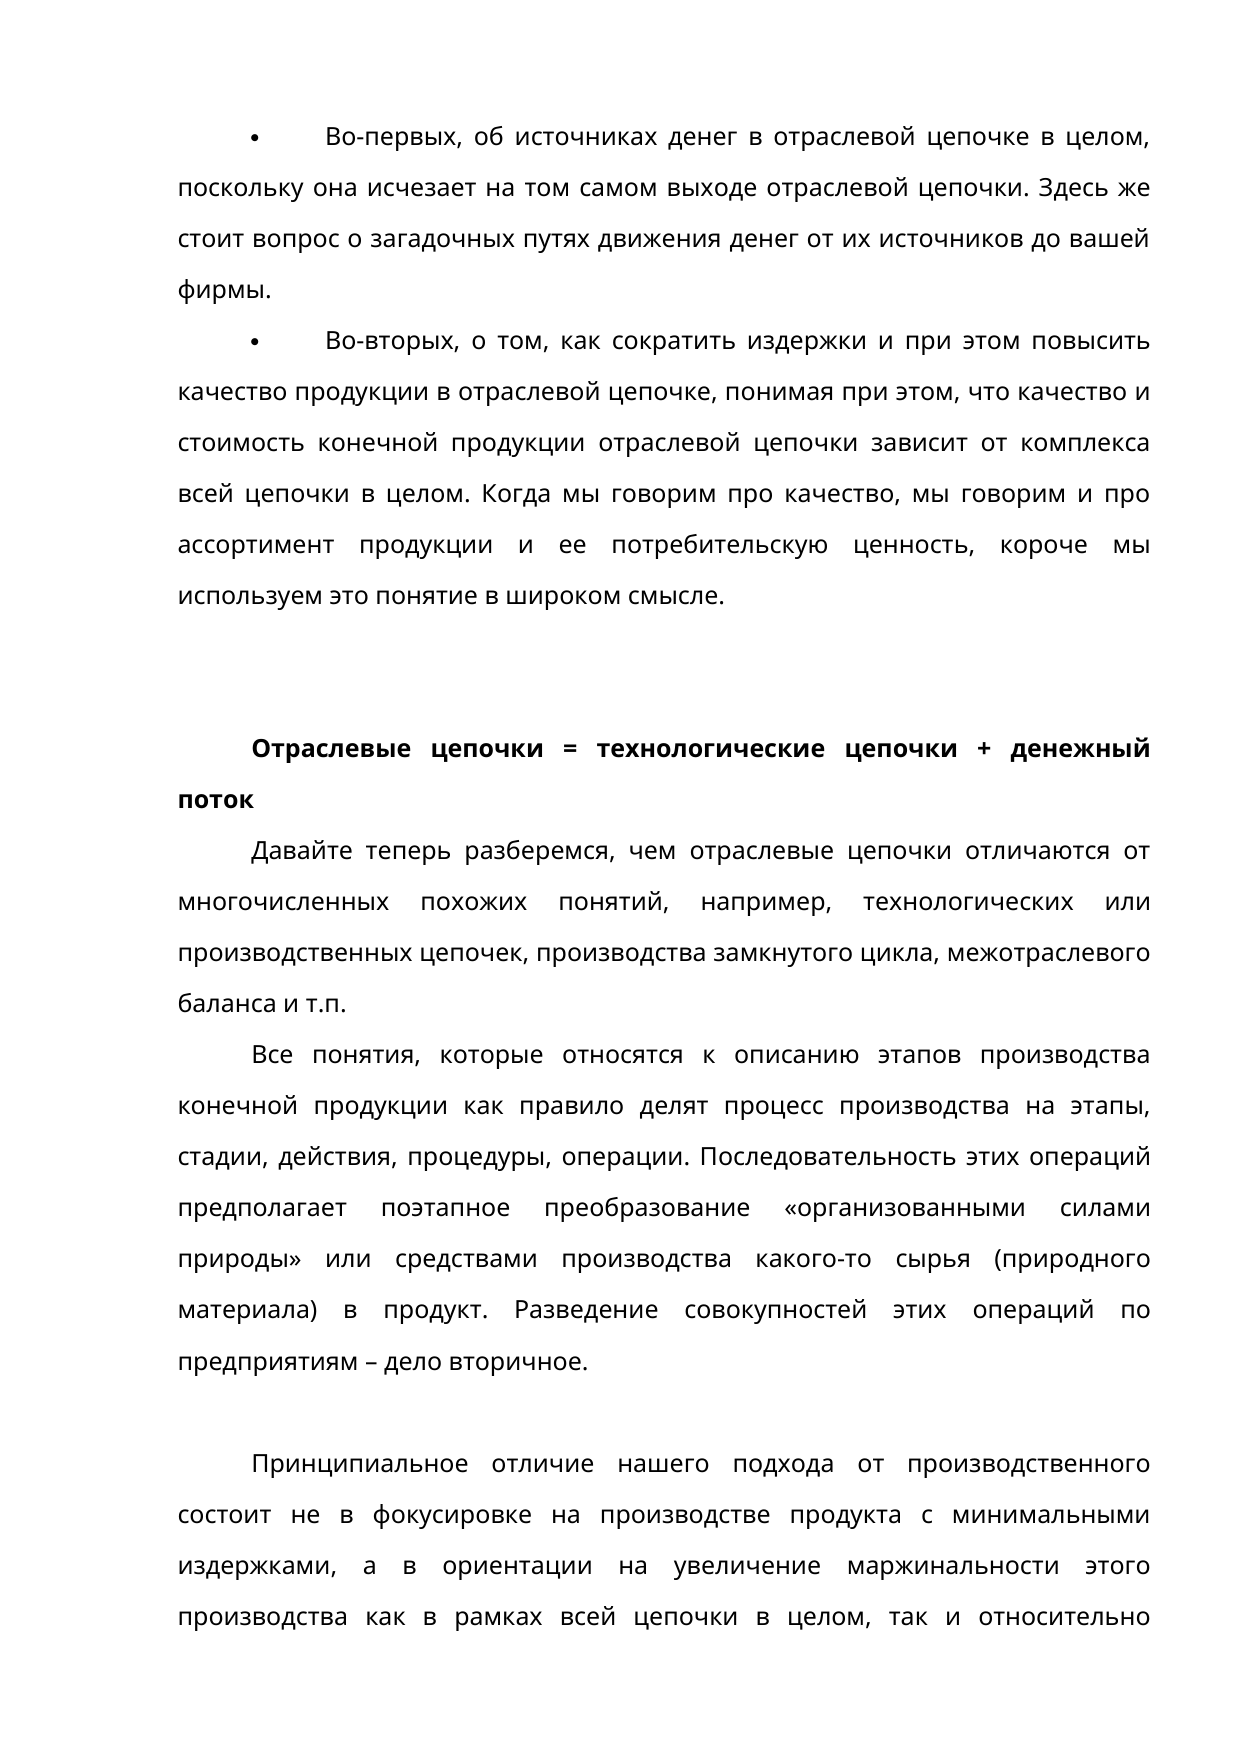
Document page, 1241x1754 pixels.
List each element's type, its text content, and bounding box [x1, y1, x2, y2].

text Давайте теперь разберемся, чем отраслевые цепочки отличаются от многочисленных похожих понятий, например, технологических или производственных цепочек, производства замкнутого цикла, межотраслевого баланса и т.п. [177, 833, 1152, 1020]
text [177, 1445, 1152, 1632]
list Во-первых, об источниках денег в отраслевой цепочке в целом, поскольку она исчезает на том самом выходе отраслевой цепочки. Здесь же стоит вопрос о загадочных путях движения денег от их источников до вашей фирмы. [177, 118, 1152, 305]
text Все понятия, которые относятся к описанию этапов производства конечной продукции как правило делят процесс производства на этапы, стадии, действия, процедуры, операции. Последовательность этих операций предполагает поэтапное преобразование «организованными силами природы» или средствами производства какого-то сырья (природного материала) в продукт. Разведение совокупностей этих операций по предприятиям – дело вторичное. [177, 1037, 1152, 1377]
list Во-вторых, о том, как сократить издержки и при этом повысить качество продукции в отраслевой цепочке, понимая при этом, что качество и стоимость конечной продукции отраслевой цепочки зависит от комплекса всей цепочки в целом. Когда мы говорим про качество, мы говорим и про ассортимент продукции и ее потребительскую ценность, короче мы используем это понятие в широком смысле. [177, 322, 1152, 612]
text Отраслевые цепочки = технологические цепочки + денежный поток [177, 731, 1152, 816]
